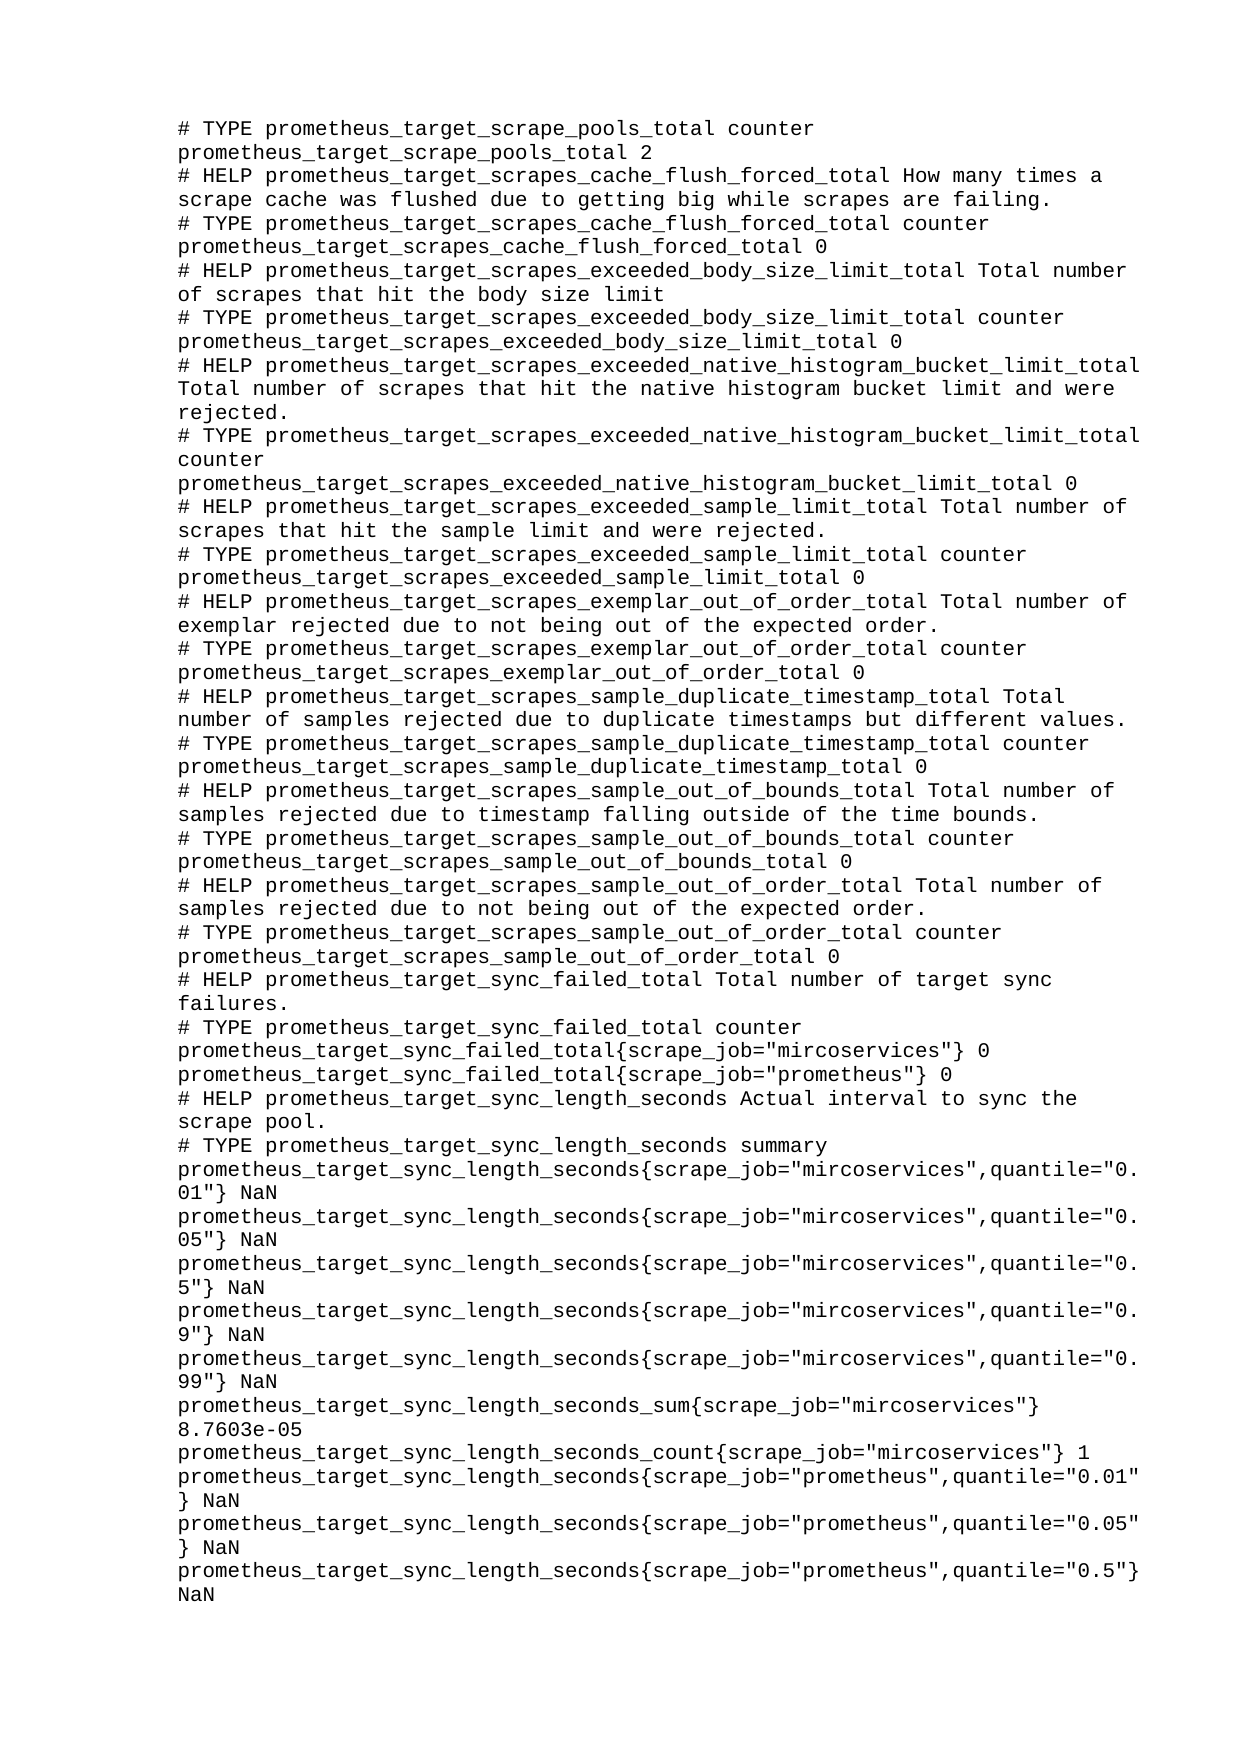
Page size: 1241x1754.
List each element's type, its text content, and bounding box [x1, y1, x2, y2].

text prometheus_target_sync_length_seconds{scrape_job="prometheus",quantile="0.05"} NaN [177, 1513, 1152, 1561]
text prometheus_target_scrapes_exceeded_native_histogram_bucket_limit_total 0 [177, 473, 1152, 496]
text prometheus_target_scrape_pools_total 2 [177, 142, 1152, 165]
text prometheus_target_scrapes_exceeded_sample_limit_total 0 [177, 567, 1152, 591]
text # HELP prometheus_target_scrapes_sample_out_of_order_total Total number of samples rejected due to not being out of the expected order. [177, 875, 1152, 922]
text # HELP prometheus_target_sync_failed_total Total number of target sync failures. [177, 969, 1152, 1017]
text prometheus_target_scrapes_exemplar_out_of_order_total 0 [177, 662, 1152, 686]
text # TYPE prometheus_target_scrapes_exceeded_sample_limit_total counter [177, 544, 1152, 567]
text prometheus_target_sync_failed_total{scrape_job="mircoservices"} 0 [177, 1040, 1152, 1064]
text prometheus_target_sync_length_seconds_sum{scrape_job="mircoservices"} 8.7603e-05 [177, 1395, 1152, 1442]
text # HELP prometheus_target_scrapes_exceeded_body_size_limit_total Total number of scrapes that hit the body size limit [177, 260, 1152, 307]
text prometheus_target_scrapes_sample_out_of_bounds_total 0 [177, 851, 1152, 875]
text prometheus_target_scrapes_exceeded_body_size_limit_total 0 [177, 331, 1152, 354]
text prometheus_target_sync_length_seconds_count{scrape_job="mircoservices"} 1 [177, 1442, 1152, 1466]
text # TYPE prometheus_target_scrape_pools_total counter [177, 118, 1152, 142]
text # HELP prometheus_target_scrapes_exceeded_sample_limit_total Total number of scrapes that hit the sample limit and were rejected. [177, 496, 1152, 544]
text # HELP prometheus_target_scrapes_cache_flush_forced_total How many times a scrape cache was flushed due to getting big while scrapes are failing. [177, 165, 1152, 213]
text prometheus_target_sync_failed_total{scrape_job="prometheus"} 0 [177, 1064, 1152, 1088]
text # TYPE prometheus_target_scrapes_cache_flush_forced_total counter [177, 213, 1152, 236]
text # TYPE prometheus_target_sync_failed_total counter [177, 1017, 1152, 1040]
text # TYPE prometheus_target_scrapes_exceeded_native_histogram_bucket_limit_total counter [177, 426, 1152, 473]
text prometheus_target_scrapes_sample_duplicate_timestamp_total 0 [177, 757, 1152, 780]
text # HELP prometheus_target_scrapes_sample_out_of_bounds_total Total number of samples rejected due to timestamp falling outside of the time bounds. [177, 780, 1152, 827]
text prometheus_target_sync_length_seconds{scrape_job="mircoservices",quantile="0.01"} NaN [177, 1158, 1152, 1206]
text # TYPE prometheus_target_scrapes_sample_out_of_order_total counter [177, 922, 1152, 946]
text # TYPE prometheus_target_scrapes_exceeded_body_size_limit_total counter [177, 307, 1152, 331]
text prometheus_target_sync_length_seconds{scrape_job="mircoservices",quantile="0.05"} NaN [177, 1206, 1152, 1253]
text prometheus_target_scrapes_cache_flush_forced_total 0 [177, 236, 1152, 260]
text # HELP prometheus_target_sync_length_seconds Actual interval to sync the scrape pool. [177, 1088, 1152, 1135]
text prometheus_target_sync_length_seconds{scrape_job="prometheus",quantile="0.01"} NaN [177, 1466, 1152, 1513]
text # HELP prometheus_target_scrapes_sample_duplicate_timestamp_total Total number of samples rejected due to duplicate timestamps but different values. [177, 686, 1152, 733]
text prometheus_target_scrapes_sample_out_of_order_total 0 [177, 946, 1152, 969]
text # TYPE prometheus_target_scrapes_sample_duplicate_timestamp_total counter [177, 733, 1152, 757]
text # HELP prometheus_target_scrapes_exemplar_out_of_order_total Total number of exemplar rejected due to not being out of the expected order. [177, 591, 1152, 638]
text # TYPE prometheus_target_scrapes_sample_out_of_bounds_total counter [177, 827, 1152, 851]
text prometheus_target_sync_length_seconds{scrape_job="mircoservices",quantile="0.9"} NaN [177, 1300, 1152, 1348]
text # TYPE prometheus_target_sync_length_seconds summary [177, 1135, 1152, 1158]
text # TYPE prometheus_target_scrapes_exemplar_out_of_order_total counter [177, 638, 1152, 662]
text prometheus_target_sync_length_seconds{scrape_job="mircoservices",quantile="0.99"} NaN [177, 1348, 1152, 1395]
text prometheus_target_sync_length_seconds{scrape_job="mircoservices",quantile="0.5"} NaN [177, 1253, 1152, 1300]
text # HELP prometheus_target_scrapes_exceeded_native_histogram_bucket_limit_total Total number of scrapes that hit the native histogram bucket limit and were rejected. [177, 354, 1152, 426]
text prometheus_target_sync_length_seconds{scrape_job="prometheus",quantile="0.5"} NaN [177, 1561, 1152, 1608]
